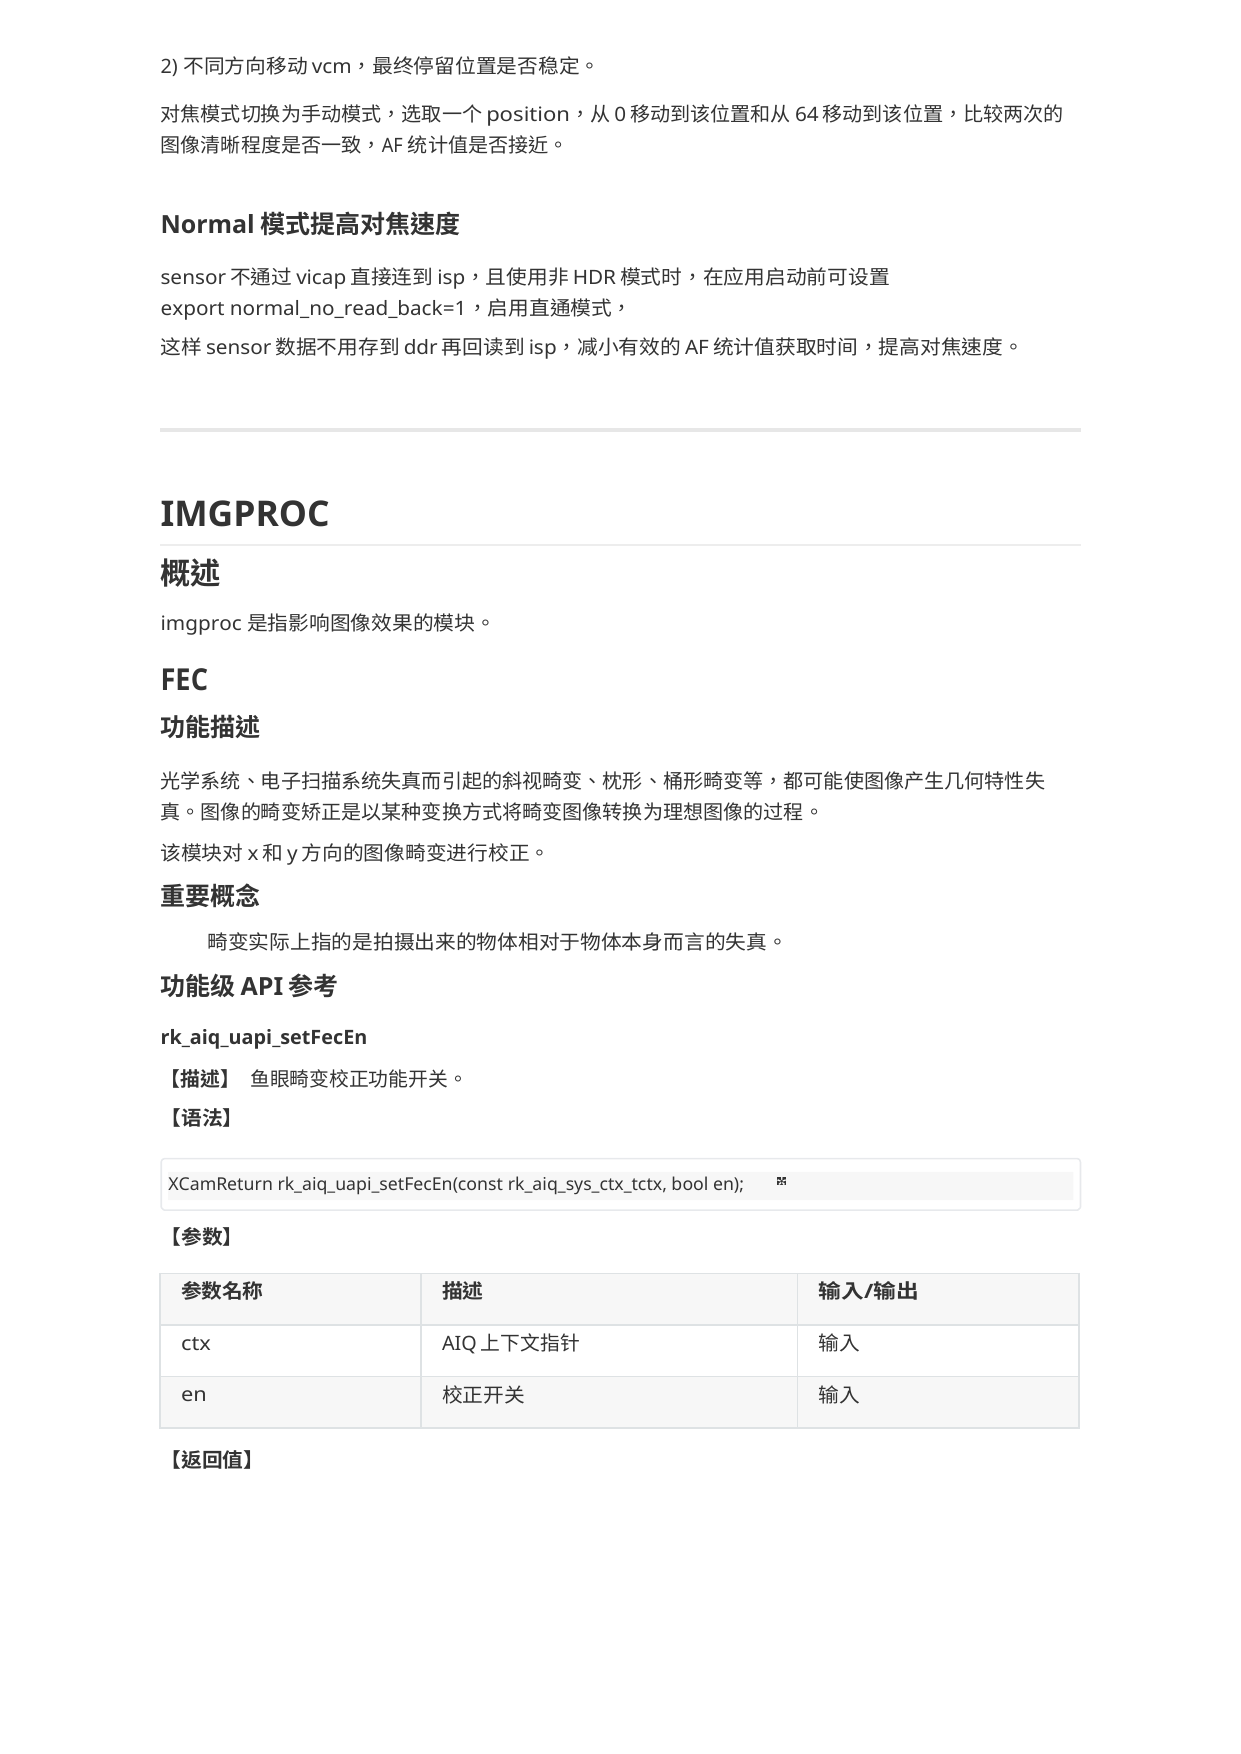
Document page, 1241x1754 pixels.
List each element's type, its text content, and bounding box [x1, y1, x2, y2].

text sensor不通过vicap直接连到isp，且使用非HDR模式时，在应用启动前可设置export normal_no_read_back=1，启用直通模式， [160, 259, 922, 322]
subtitle FEC [160, 658, 1094, 699]
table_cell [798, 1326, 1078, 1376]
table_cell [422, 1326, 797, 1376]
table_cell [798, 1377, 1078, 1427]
picture [777, 1177, 786, 1185]
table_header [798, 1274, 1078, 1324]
subtitle 功能描述 [160, 709, 1094, 743]
subtitle IMGPROC [160, 488, 1094, 536]
subtitle 功能级API参考 [160, 968, 1094, 1003]
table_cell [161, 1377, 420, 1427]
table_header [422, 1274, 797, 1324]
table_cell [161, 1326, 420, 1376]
subtitle rk_aiq_uapi_setFecEn [160, 1023, 1094, 1050]
text 畸变实际上指的是拍摄出来的物体相对于物体本身而言的失真。 [207, 929, 1094, 956]
list 不同方向移动vcm，最终停留位置是否稳定。 [160, 53, 1094, 79]
text 该模块对x和y方向的图像畸变进行校正。 [160, 839, 1094, 866]
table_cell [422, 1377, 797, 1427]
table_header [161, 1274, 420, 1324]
text 【描述】 鱼眼畸变校正功能开关。 [160, 1065, 1094, 1092]
text 【返回值】 [160, 1447, 1094, 1473]
subtitle Normal模式提高对焦速度 [160, 206, 1094, 240]
text imgproc 是指影响图像效果的模块。 [160, 609, 1094, 636]
text 【参数】 [160, 1224, 1094, 1251]
subtitle 概述 [160, 542, 1094, 593]
text 这样sensor数据不用存到ddr再回读到isp，减小有效的AF统计值获取时间，提高对焦速度。 [160, 333, 1094, 360]
text 光学系统、电子扫描系统失真而引起的斜视畸变、枕形、桶形畸变等，都可能使图像产生几何特性失真。图像的畸变矫正是以某种变换方式将畸变图像转换为理想图像的过程。 [160, 763, 1056, 826]
subtitle 【语法】 [160, 1105, 1094, 1132]
subtitle 重要概念 [160, 878, 1094, 913]
text 对焦模式切换为手动模式，选取一个position，从0移动到该位置和从64移动到该位置，比较两次的图像清晰程度是否一致，AF 统计值是否接近。 [160, 96, 1065, 158]
